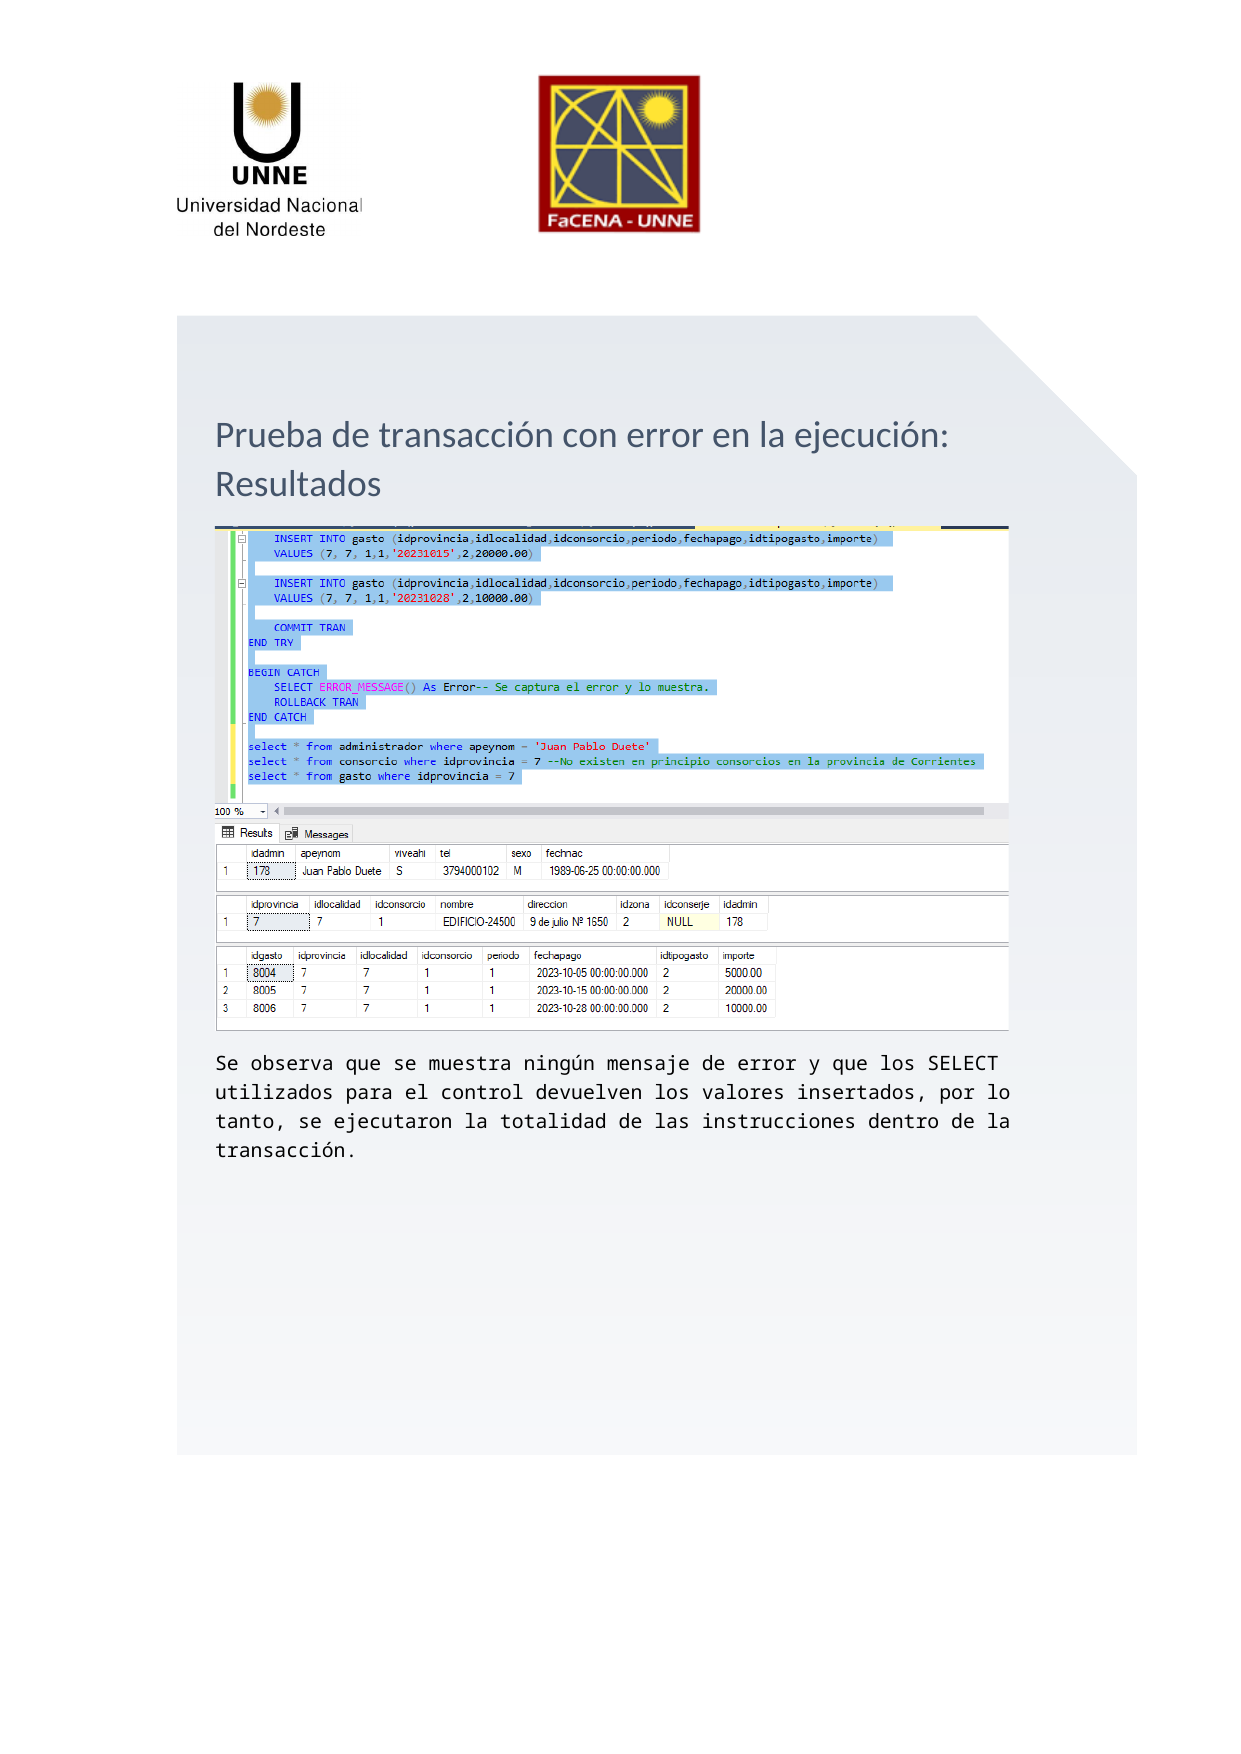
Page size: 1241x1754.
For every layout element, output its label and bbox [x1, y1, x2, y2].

picture [537, 73, 703, 236]
picture [177, 82, 362, 236]
picture [214, 526, 1009, 1031]
